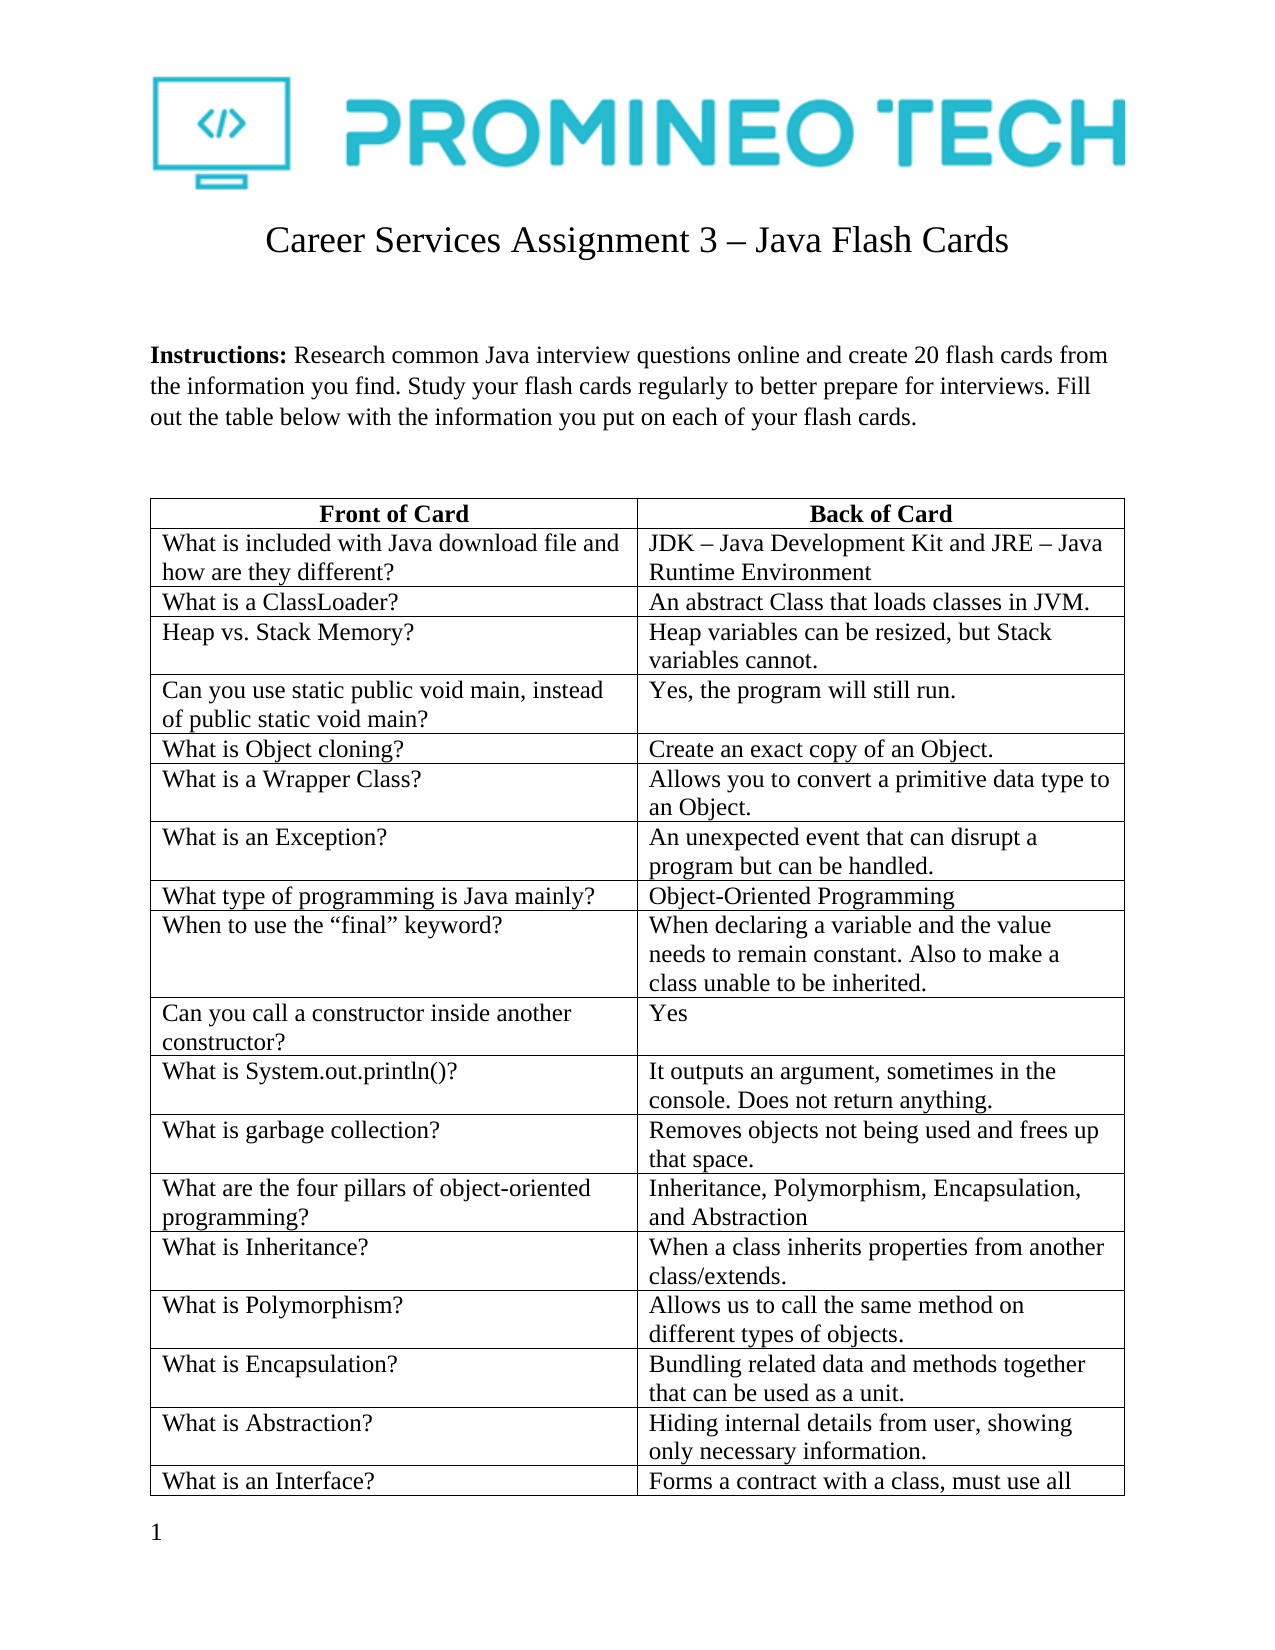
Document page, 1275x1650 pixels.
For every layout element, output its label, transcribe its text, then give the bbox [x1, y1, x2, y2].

picture [150, 75, 1125, 193]
table_cell It outputs an argument, sometimes in the console. Does not return anything. [638, 1056, 1124, 1114]
table_cell Inheritance, Polymorphism, Encapsulation, and Abstraction [638, 1174, 1124, 1231]
table_cell What is included with Java download file and how are they different? [151, 529, 637, 586]
table_cell What is System.out.println()? [151, 1056, 637, 1114]
table_cell What is an Exception? [151, 822, 637, 880]
table_cell Heap vs. Stack Memory? [151, 617, 637, 674]
table_cell What is Object cloning? [151, 734, 637, 763]
table_cell Yes, the program will still run. [638, 675, 1124, 733]
table_cell What is a ClassLoader? [151, 587, 637, 616]
table_cell What is an Interface? [151, 1466, 637, 1495]
table_cell Create an exact copy of an Object. [638, 734, 1124, 763]
table_cell When to use the “final” keyword? [151, 911, 637, 997]
table_cell What is Abstraction? [151, 1408, 637, 1465]
table_cell An unexpected event that can disrupt a program but can be handled. [638, 822, 1124, 880]
table_cell When a class inherits properties from another class/extends. [638, 1232, 1124, 1289]
table_cell What is a Wrapper Class? [151, 764, 637, 821]
table_cell What is Encapsulation? [151, 1349, 637, 1407]
table_cell Forms a contract with a class, must use all defined empty methods/implements. [638, 1466, 1124, 1495]
table_cell Heap variables can be resized, but Stack variables cannot. [638, 617, 1124, 674]
table_cell Can you call a constructor inside another constructor? [151, 998, 637, 1055]
table_cell Allows you to convert a primitive data type to an Object. [638, 764, 1124, 821]
table_cell Yes [638, 998, 1124, 1055]
table_cell What is garbage collection? [151, 1115, 637, 1172]
table_cell What are the four pillars of object-oriented programming? [151, 1174, 637, 1231]
table_cell What is Polymorphism? [151, 1291, 637, 1348]
text Instructions: Research common Java interview questions online and create 20 flash cards from the information you find. Study your flash cards regularly to better prepare for interviews. Fill out the table below with the information you put on each of your flash cards. [150, 340, 1125, 431]
table_cell JDK – Java Development Kit and JRE – Java Runtime Environment [638, 529, 1124, 586]
table_cell Removes objects not being used and frees up that space. [638, 1115, 1124, 1172]
table_cell Object-Oriented Programming [638, 881, 1124, 909]
table_cell Allows us to call the same method on different types of objects. [638, 1291, 1124, 1348]
table_cell Can you use static public void main, instead of public static void main? [151, 675, 637, 733]
table_cell Hiding internal details from user, showing only necessary information. [638, 1408, 1124, 1465]
table_cell Bundling related data and methods together that can be used as a unit. [638, 1349, 1124, 1407]
table_cell What type of programming is Java mainly? [151, 881, 637, 909]
table_cell An abstract Class that loads classes in JVM. [638, 587, 1124, 616]
table_cell When declaring a variable and the value needs to remain constant. Also to make a class unable to be inherited. [638, 911, 1124, 997]
table_cell What is Inheritance? [151, 1232, 637, 1289]
table_header Front of Card [151, 499, 637, 527]
table_header Back of Card [638, 499, 1124, 527]
